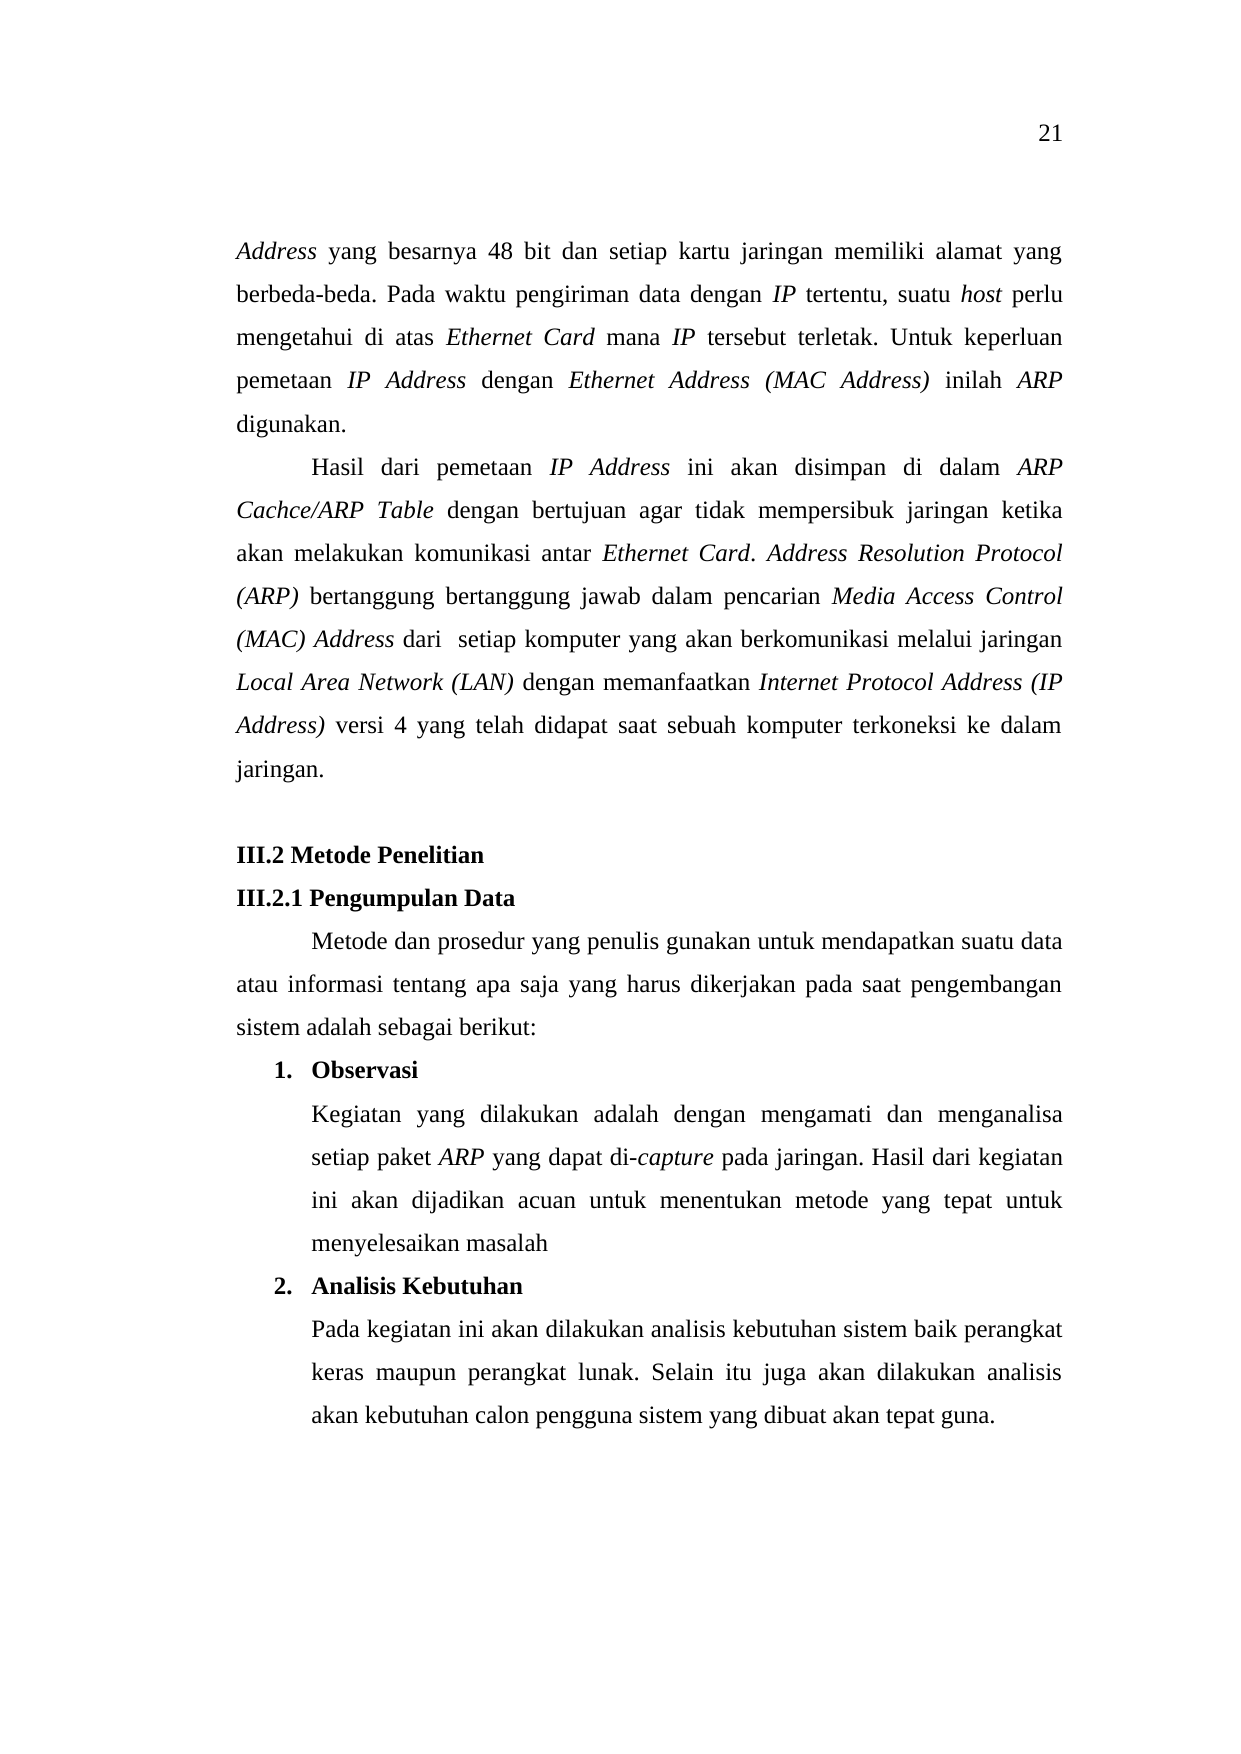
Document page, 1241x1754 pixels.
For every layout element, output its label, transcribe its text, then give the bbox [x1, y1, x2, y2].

text Metode dan prosedur yang penulis gunakan untuk mendapatkan suatu data atau informasi tentang apa saja yang harus dikerjakan pada saat pengembangan sistem adalah sebagai berikut: [236, 926, 1063, 1041]
list Observasi [274, 1056, 1063, 1084]
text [236, 236, 1063, 437]
subtitle Metode Penelitian [236, 840, 1063, 869]
list Analisis Kebutuhan [274, 1271, 1063, 1300]
list Kegiatan yang dilakukan adalah dengan mengamati dan menganalisa setiap paket ARP yang dapat di-capture pada jaringan. Hasil dari kegiatan ini akan dijadikan acuan untuk menentukan metode yang tepat untuk menyelesaikan masalah [311, 1099, 1063, 1257]
subtitle Pengumpulan Data [236, 883, 1063, 912]
text Hasil dari pemetaan IP Address ini akan disimpan di dalam ARP Cachce/ARP Table dengan bertujuan agar tidak mempersibuk jaringan ketika akan melakukan komunikasi antar Ethernet Card. Address Resolution Protocol (ARP) bertanggung bertanggung jawab dalam pencarian Media Access Control (MAC) Address dari setiap komputer yang akan berkomunikasi melalui jaringan Local Area Network (LAN) dengan memanfaatkan Internet Protocol Address (IP Address) versi 4 yang telah didapat saat sebuah komputer terkoneksi ke dalam jaringan. [236, 452, 1063, 782]
list Pada kegiatan ini akan dilakukan analisis kebutuhan sistem baik perangkat keras maupun perangkat lunak. Selain itu juga akan dilakukan analisis akan kebutuhan calon pengguna sistem yang dibuat akan tepat guna. [311, 1314, 1063, 1429]
